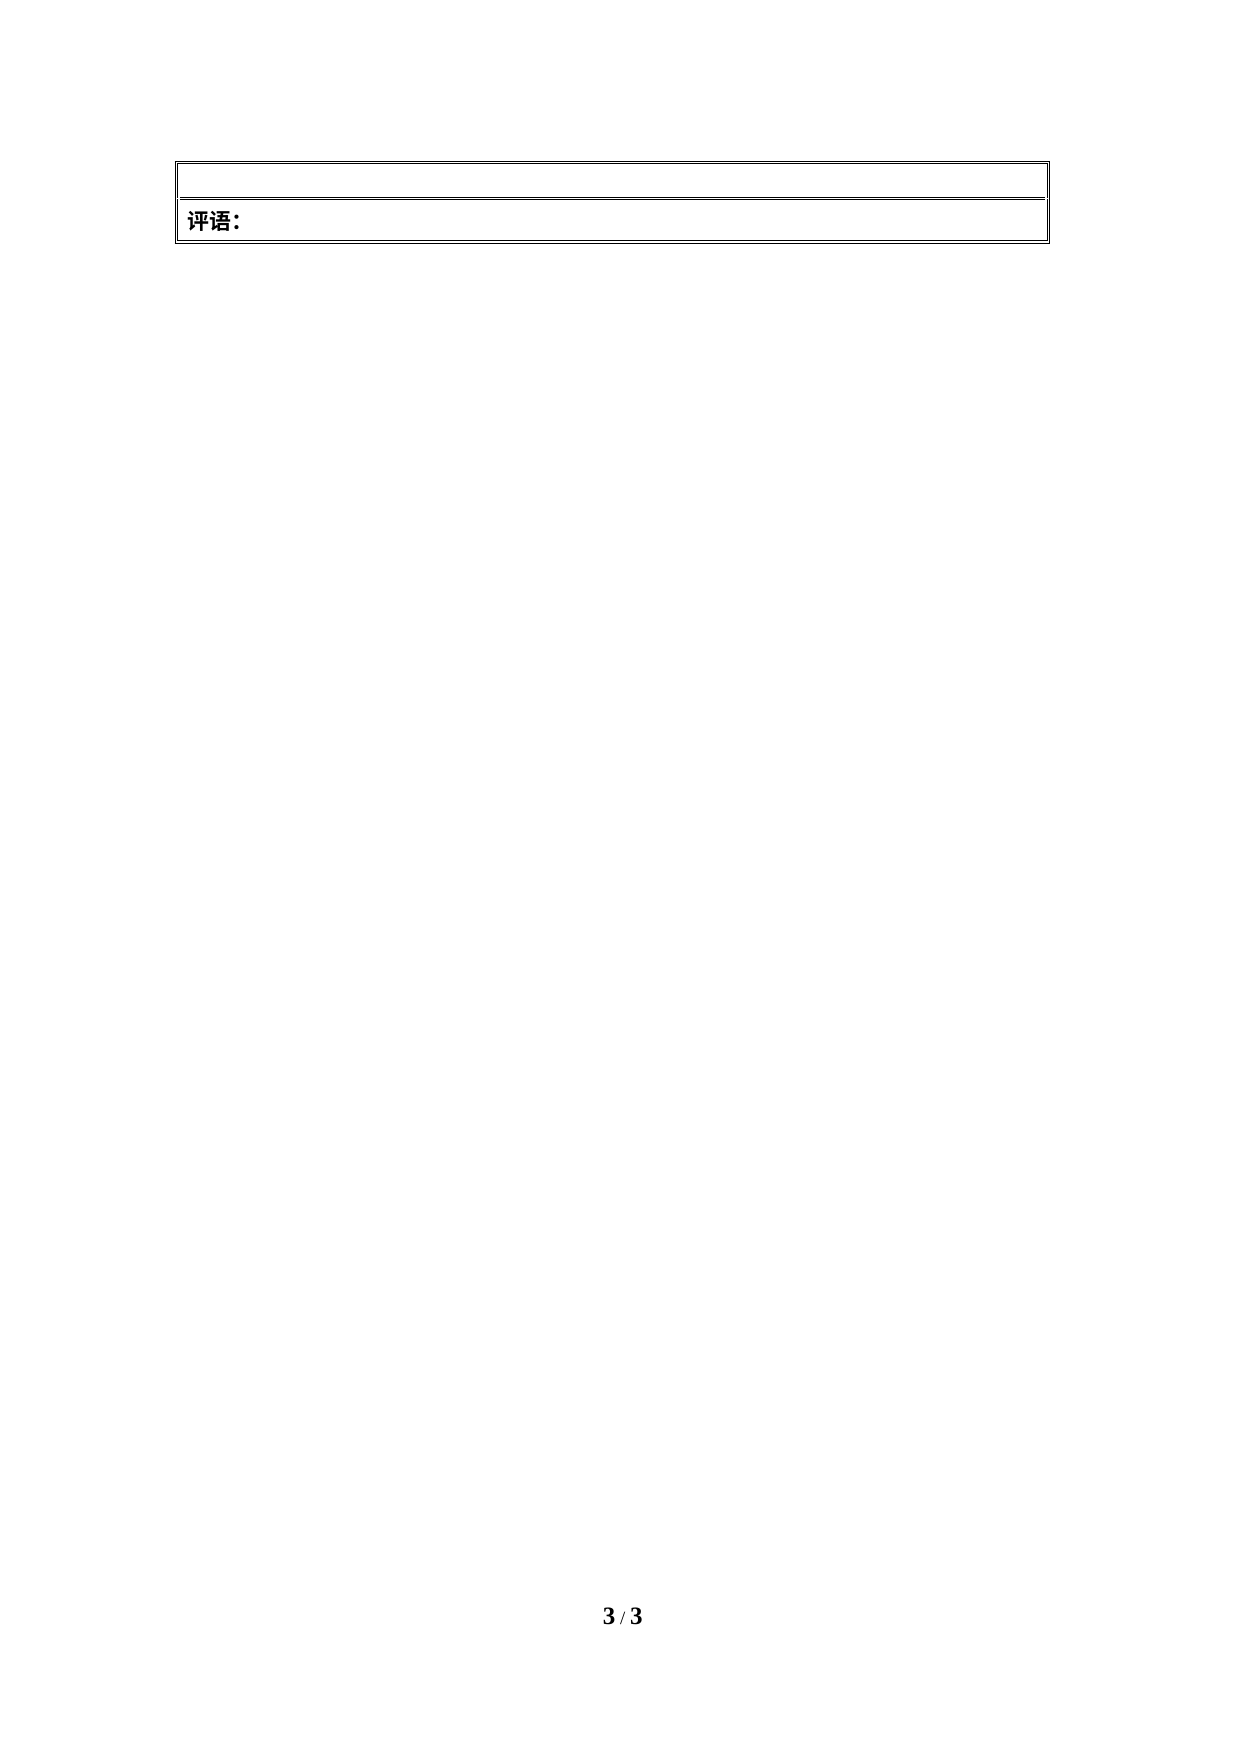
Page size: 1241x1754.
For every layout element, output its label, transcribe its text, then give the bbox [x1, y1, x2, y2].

table_cell 评语： [178, 197, 1047, 240]
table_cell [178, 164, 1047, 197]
